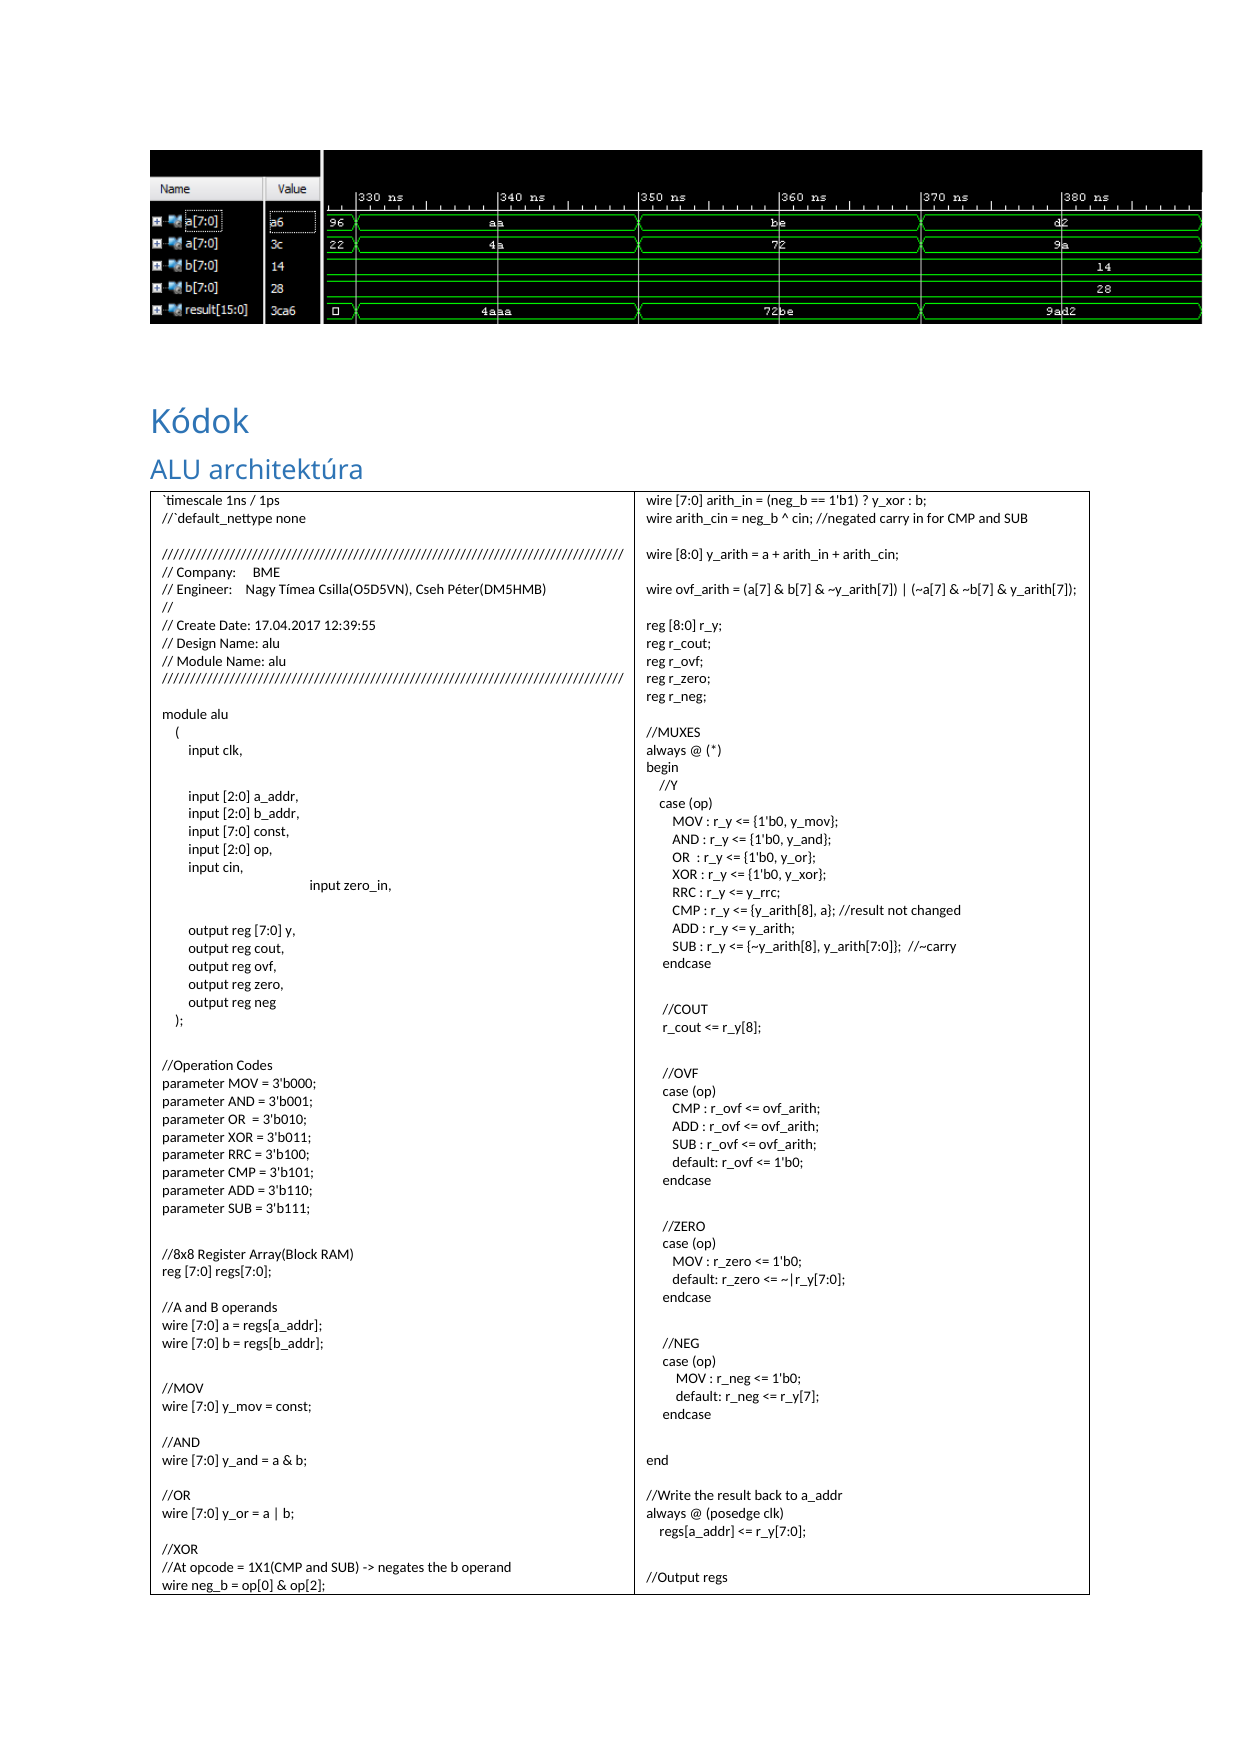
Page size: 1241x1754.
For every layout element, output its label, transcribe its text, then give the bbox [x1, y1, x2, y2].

picture [150, 150, 1203, 324]
subtitle Kódok [150, 398, 1090, 443]
subtitle ALU architektúra [150, 451, 1090, 488]
